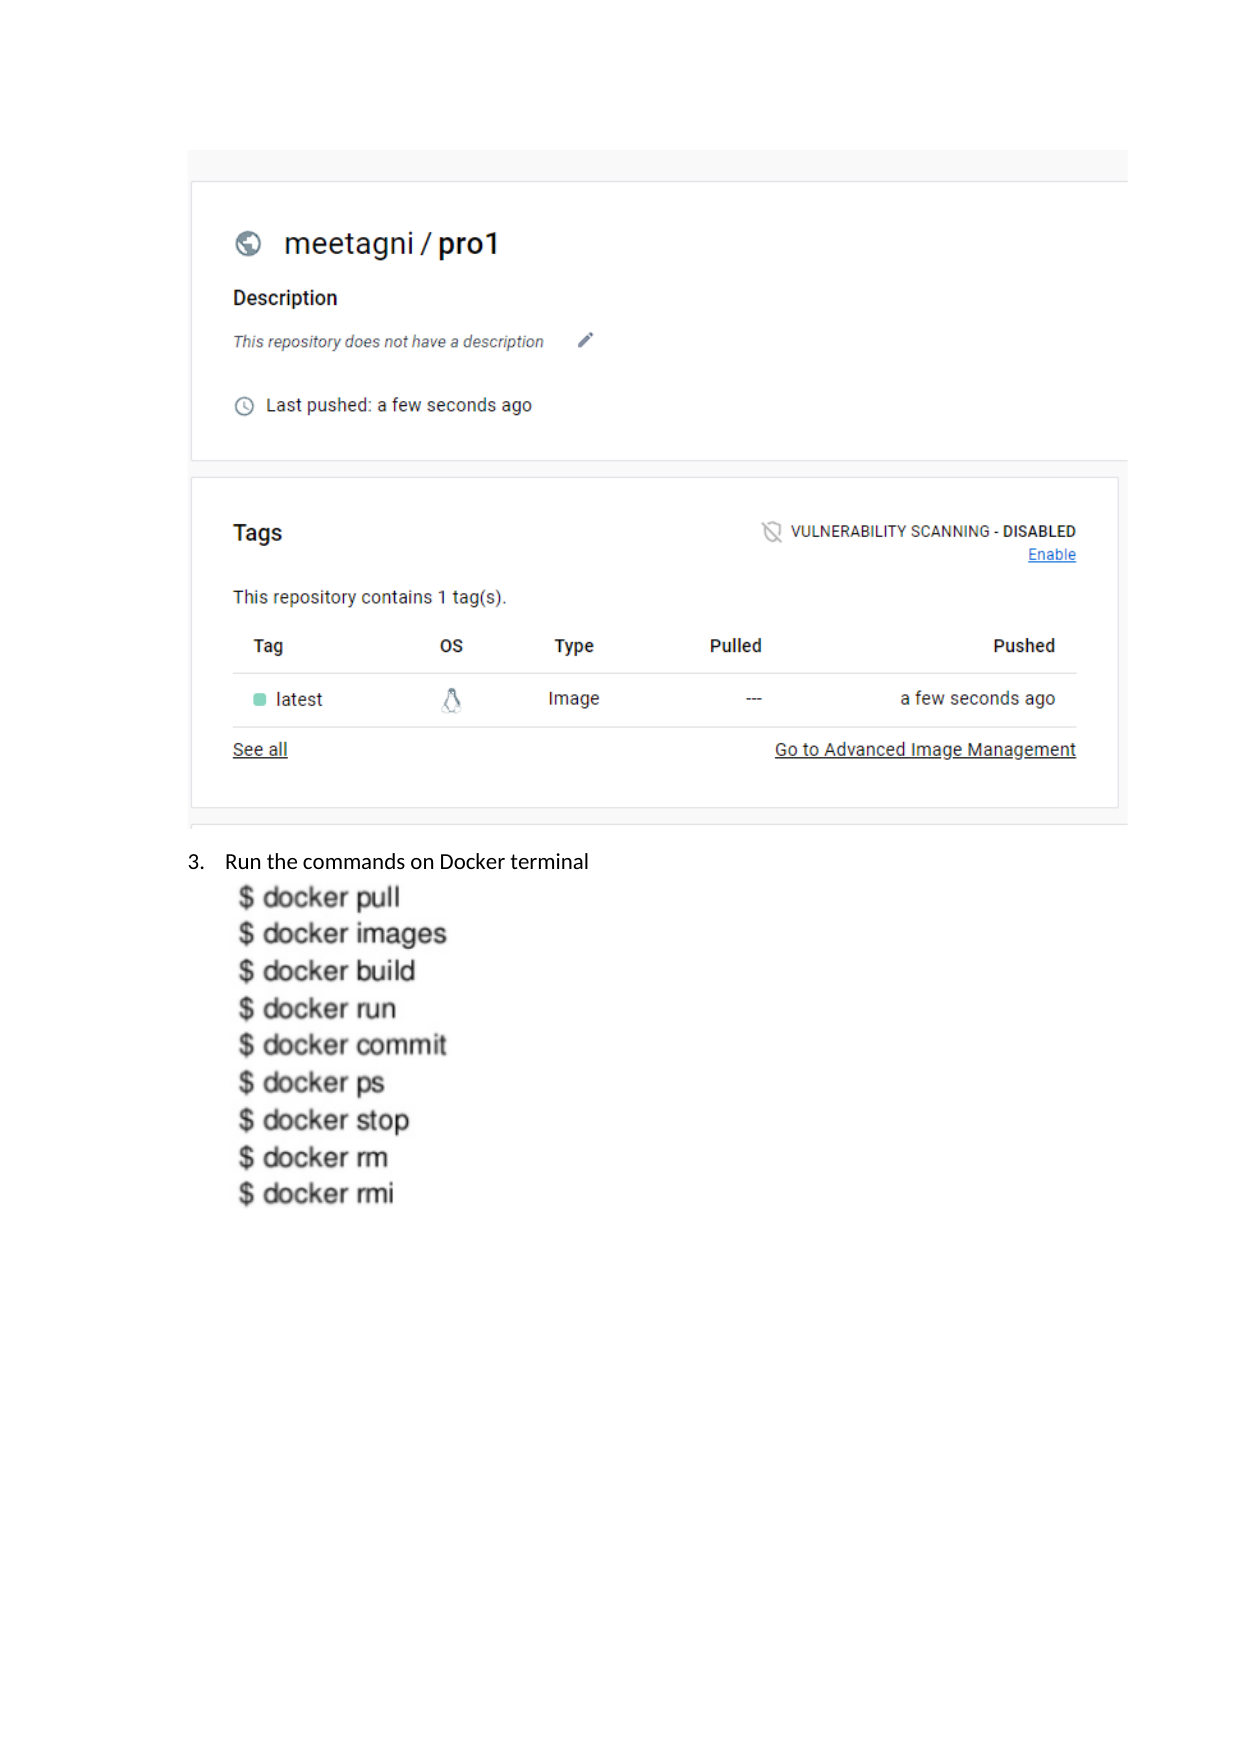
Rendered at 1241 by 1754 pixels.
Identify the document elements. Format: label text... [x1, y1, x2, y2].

list Run the commands on Docker terminal [187, 847, 1090, 875]
picture [187, 150, 1128, 829]
picture [225, 877, 464, 1215]
